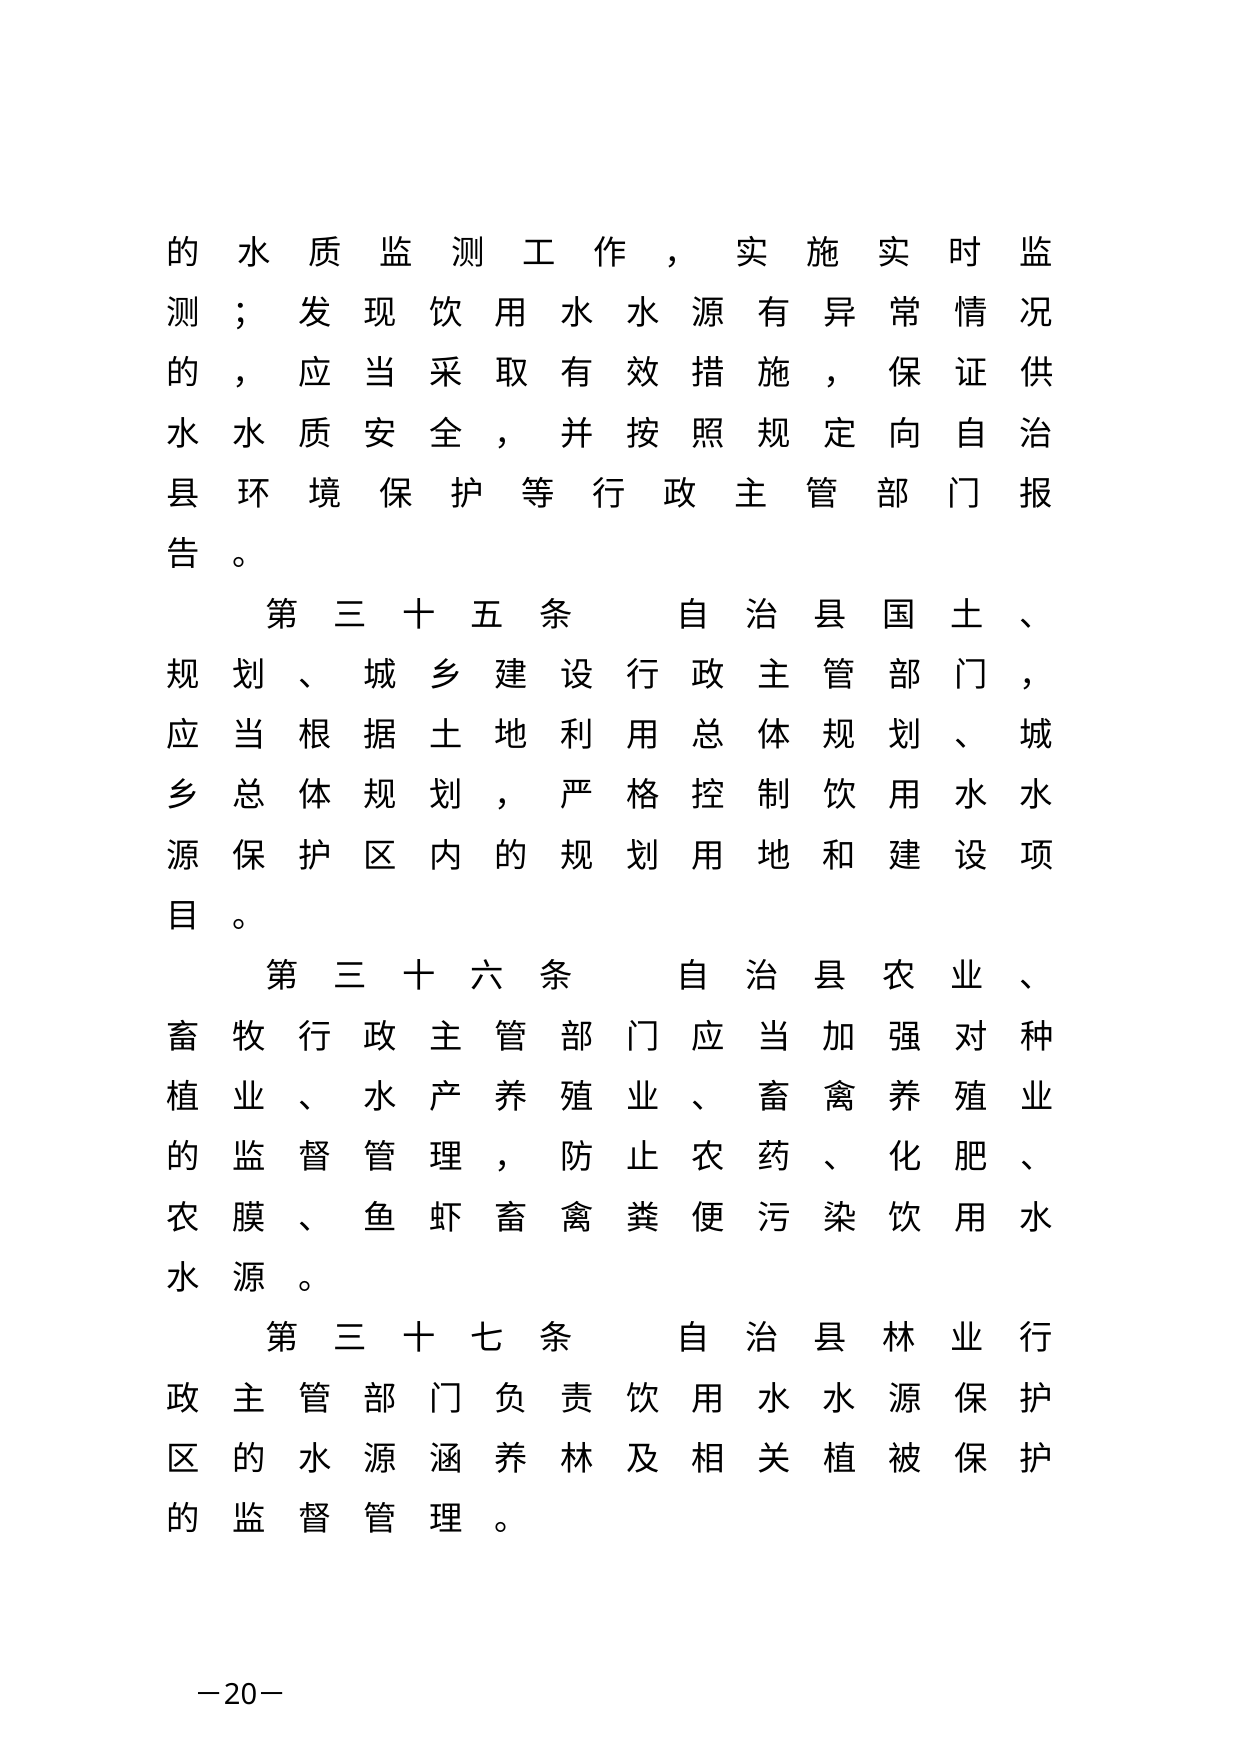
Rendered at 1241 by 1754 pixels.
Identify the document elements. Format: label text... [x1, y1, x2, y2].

text 第三十五条 自治县国土、规划、城乡建设行政主管部门，应当根据土地利用总体规划、城乡总体规划，严格控制饮用水水源保护区内的规划用地和建设项目。 [167, 581, 1085, 943]
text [167, 219, 1085, 581]
text 第三十七条 自治县林业行政主管部门负责饮用水水源保护区的水源涵养林及相关植被保护的监督管理。 [167, 1305, 1085, 1546]
text 第三十六条 自治县农业、畜牧行政主管部门应当加强对种植业、水产养殖业、畜禽养殖业的监督管理，防止农药、化肥、农膜、鱼虾畜禽粪便污染饮用水水源。 [167, 943, 1085, 1305]
